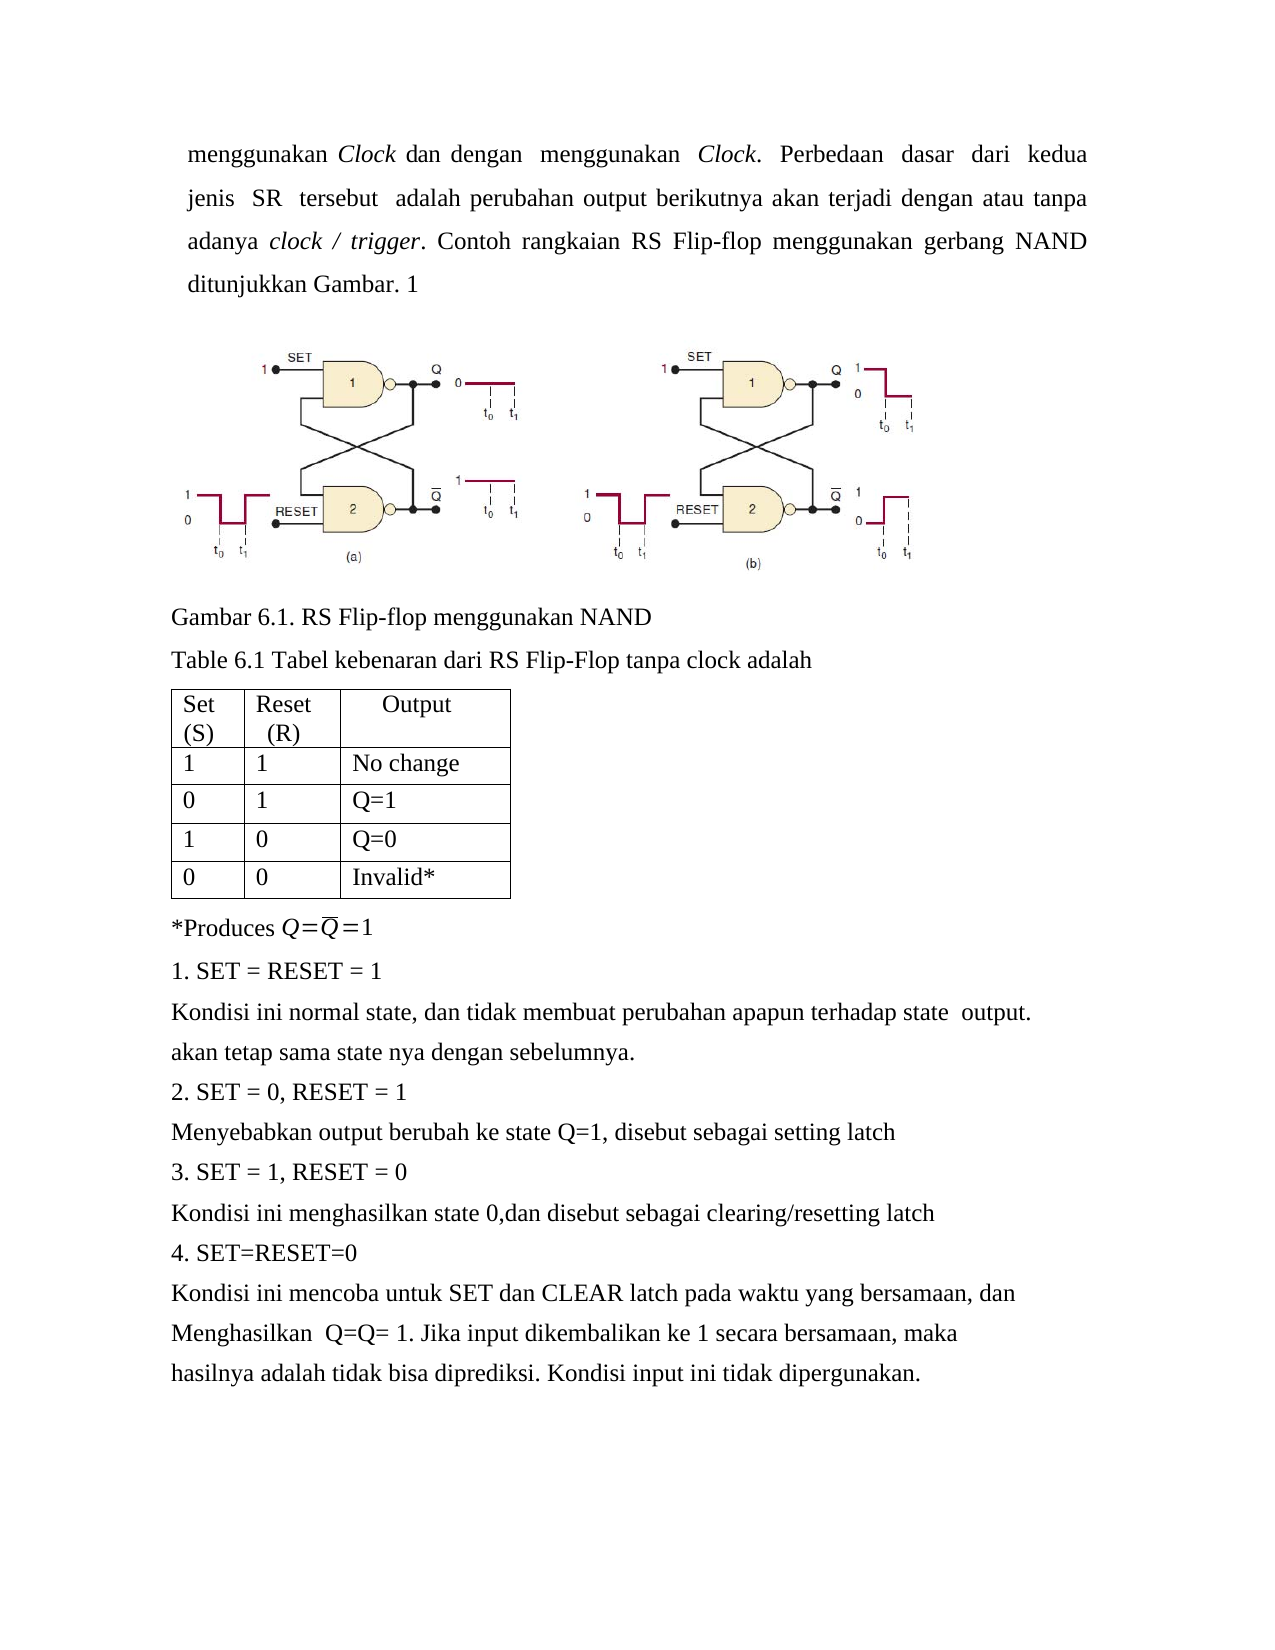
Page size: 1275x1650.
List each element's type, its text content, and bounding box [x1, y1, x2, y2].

text Menghasilkan Q=Q= 1. Jika input dikembalikan ke 1 secara bersamaan, maka [171, 1318, 1088, 1347]
table_cell 1 [245, 785, 340, 823]
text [187, 139, 1088, 298]
text Kondisi ini menghasilkan state 0,dan disebut sebagai clearing/resetting latch [171, 1198, 1088, 1226]
table_header Output [341, 690, 510, 747]
text hasilnya adalah tidak bisa diprediksi. Kondisi input ini tidak dipergunakan. [171, 1358, 1088, 1387]
table_cell 1 [172, 824, 244, 861]
text Kondisi ini normal state, dan tidak membuat perubahan apapun terhadap state output. akan tetap sama state nya dengan sebelumnya. [171, 997, 1088, 1066]
text 2. SET = 0, RESET = 1 [171, 1077, 1088, 1106]
text Table 6.1 Tabel kebenaran dari RS Flip-Flop tanpa clock adalah [171, 645, 1088, 674]
table_cell Q=1 [341, 785, 510, 823]
text 4. SET=RESET=0 [171, 1238, 1088, 1267]
table_cell 0 [245, 824, 340, 861]
table_header Set (S) [172, 690, 244, 747]
text Kondisi ini mencoba untuk SET dan CLEAR latch pada waktu yang bersamaan, dan [171, 1278, 1088, 1307]
table_cell 0 [172, 862, 244, 898]
text 3. SET = 1, RESET = 0 [171, 1157, 1088, 1186]
text 1. SET = RESET = 1 [171, 956, 1088, 985]
table_cell No change [341, 748, 510, 784]
table_cell Invalid* [341, 862, 510, 898]
table_header Reset (R) [245, 690, 340, 747]
picture [170, 326, 923, 574]
text *Produces [171, 913, 1088, 942]
table_cell 1 [245, 748, 340, 784]
text Menyebabkan output berubah ke state Q=1, disebut sebagai setting latch [171, 1117, 1088, 1146]
table_cell 0 [172, 785, 244, 823]
table_cell Q=0 [341, 824, 510, 861]
text Gambar 6.1. RS Flip-flop menggunakan NAND [171, 602, 1088, 631]
table_cell 0 [245, 862, 340, 898]
table_cell 1 [172, 748, 244, 784]
